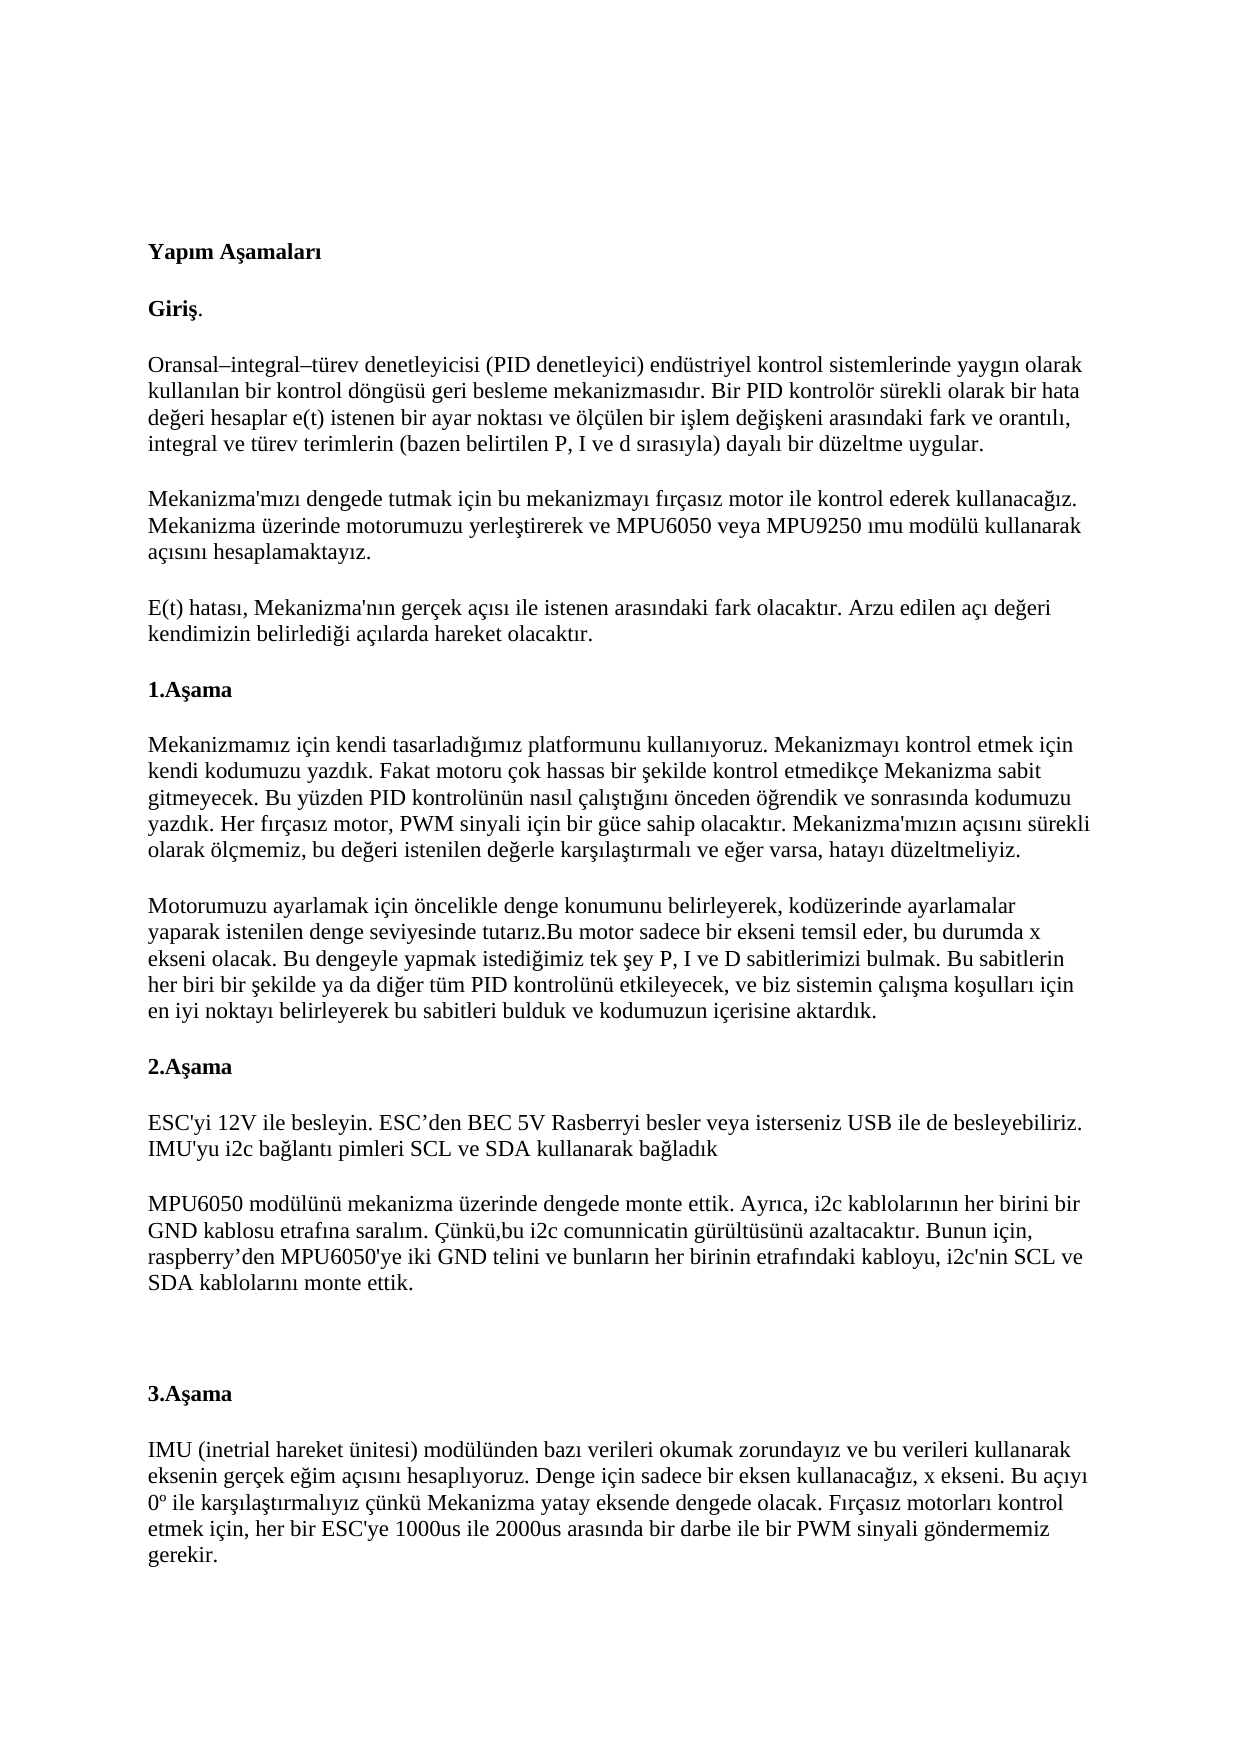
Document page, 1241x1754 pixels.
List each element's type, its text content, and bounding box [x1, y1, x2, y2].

text Mekanizma'mızı dengede tutmak için bu mekanizmayı fırçasız motor ile kontrol ederek kullanacağız. Mekanizma üzerinde motorumuzu yerleştirerek ve MPU6050 veya MPU9250 ımu modülü kullanarak açısını hesaplamaktayız. [148, 486, 1093, 564]
text E(t) hatası, Mekanizma'nın gerçek açısı ile istenen arasındaki fark olacaktır. Arzu edilen açı değeri kendimizin belirlediği açılarda hareket olacaktır. [148, 594, 1093, 646]
text Giriş. [148, 295, 1093, 322]
text Yapım Aşamaları [148, 238, 1093, 264]
text Mekanizmamız için kendi tasarladığımız platformunu kullanıyoruz. Mekanizmayı kontrol etmek için kendi kodumuzu yazdık. Fakat motoru çok hassas bir şekilde kontrol etmedikçe Mekanizma sabit gitmeyecek. Bu yüzden PID kontrolünün nasıl çalıştığını önceden öğrendik ve sonrasında kodumuzu yazdık. Her fırçasız motor, PWM sinyali için bir güce sahip olacaktır. Mekanizma'mızın açısını sürekli olarak ölçmemiz, bu değeri istenilen değerle karşılaştırmalı ve eğer varsa, hatayı düzeltmeliyiz. [148, 731, 1093, 863]
text 2.Aşama [148, 1053, 1093, 1079]
text Oransal–integral–türev denetleyicisi (PID denetleyici) endüstriyel kontrol sistemlerinde yaygın olarak kullanılan bir kontrol döngüsü geri besleme mekanizmasıdır. Bir PID kontrolör sürekli olarak bir hata değeri hesaplar e(t) istenen bir ayar noktası ve ölçülen bir işlem değişkeni arasındaki fark ve orantılı, integral ve türev terimlerin (bazen belirtilen P, I ve d sırasıyla) dayalı bir düzeltme uygular. [148, 351, 1093, 456]
text IMU (inetrial hareket ünitesi) modülünden bazı verileri okumak zorundayız ve bu verileri kullanarak eksenin gerçek eğim açısını hesaplıyoruz. Denge için sadece bir eksen kullanacağız, x ekseni. Bu açıyı 0º ile karşılaştırmalıyız çünkü Mekanizma yatay eksende dengede olacak. Fırçasız motorları kontrol etmek için, her bir ESC'ye 1000us ile 2000us arasında bir darbe ile bir PWM sinyali göndermemiz gerekir. [148, 1436, 1093, 1568]
text ESC'yi 12V ile besleyin. ESC’den BEC 5V Rasberryi besler veya isterseniz USB ile de besleyebiliriz. IMU'yu i2c bağlantı pimleri SCL ve SDA kullanarak bağladık [148, 1108, 1093, 1161]
text Motorumuzu ayarlamak için öncelikle denge konumunu belirleyerek, kodüzerinde ayarlamalar yaparak istenilen denge seviyesinde tutarız.Bu motor sadece bir ekseni temsil eder, bu durumda x ekseni olacak. Bu dengeyle yapmak istediğimiz tek şey P, I ve D sabitlerimizi bulmak. Bu sabitlerin her biri bir şekilde ya da diğer tüm PID kontrolünü etkileyecek, ve biz sistemin çalışma koşulları için en iyi noktayı belirleyerek bu sabitleri bulduk ve kodumuzun içerisine aktardık. [148, 892, 1093, 1024]
text 1.Aşama [148, 676, 1093, 702]
text MPU6050 modülünü mekanizma üzerinde dengede monte ettik. Ayrıca, i2c kablolarının her birini bir GND kablosu etrafına saralım. Çünkü,bu i2c comunnicatin gürültüsünü azaltacaktır. Bunun için, raspberry’den MPU6050'ye iki GND telini ve bunların her birinin etrafındaki kabloyu, i2c'nin SCL ve SDA kablolarını monte ettik. [148, 1190, 1093, 1296]
text 3.Aşama [148, 1381, 1093, 1407]
